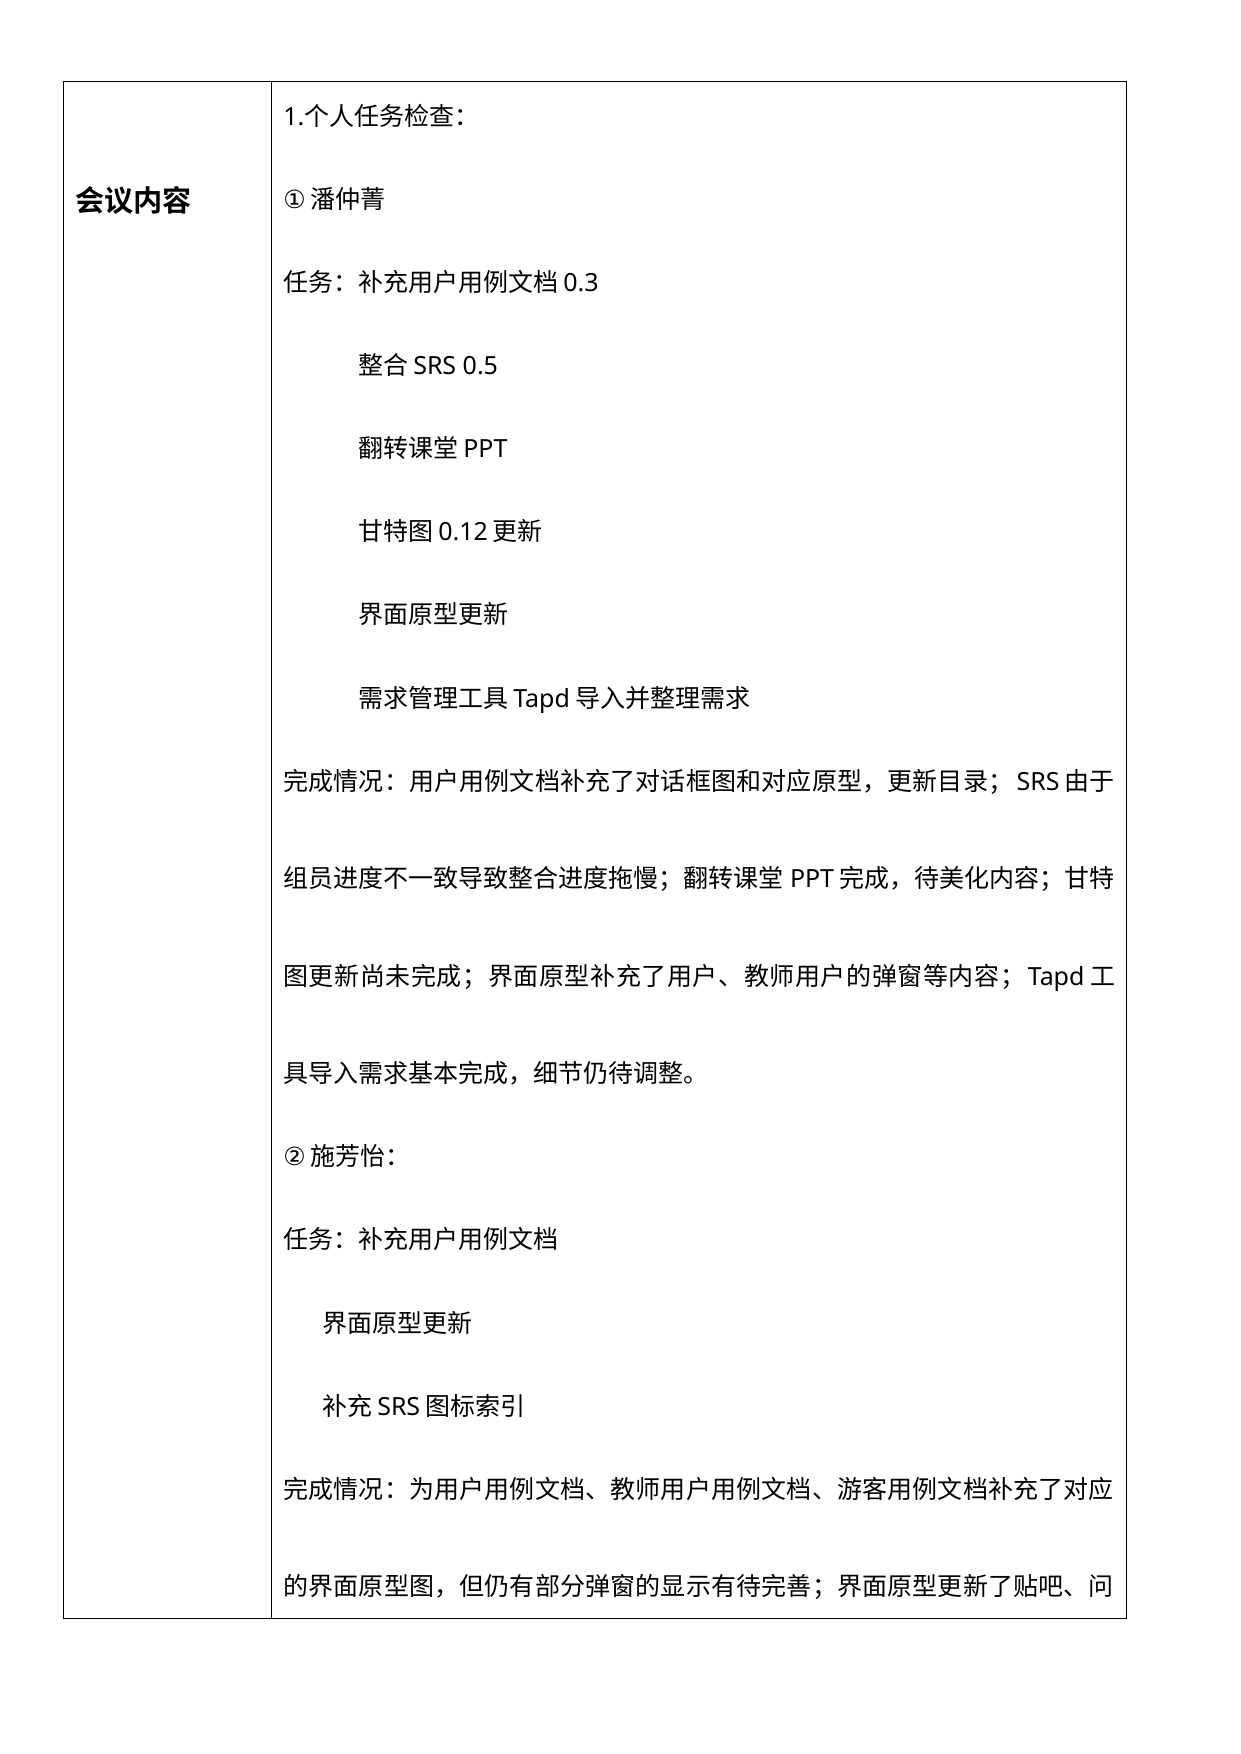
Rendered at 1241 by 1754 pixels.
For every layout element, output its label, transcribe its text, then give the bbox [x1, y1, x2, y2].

table_cell 会议内容 [64, 82, 271, 1617]
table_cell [272, 82, 1126, 1617]
